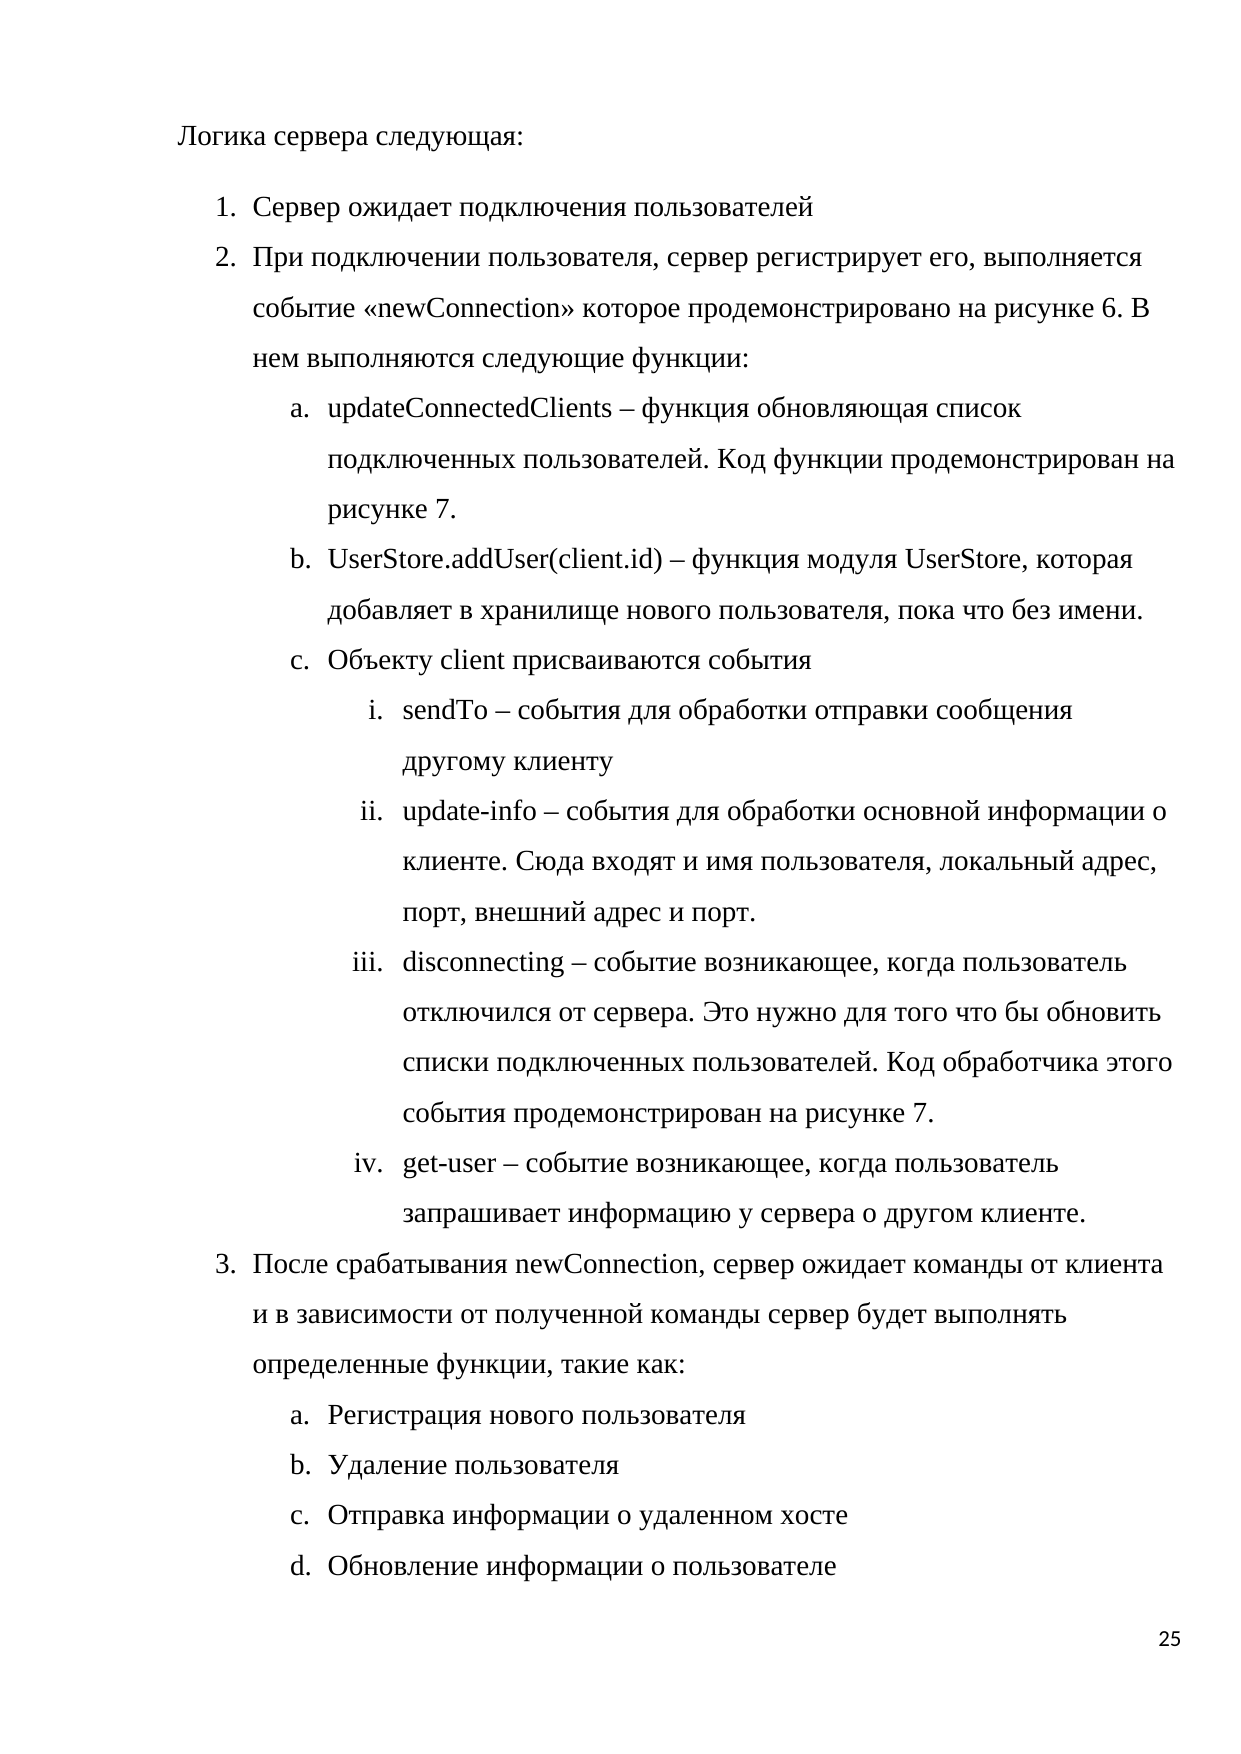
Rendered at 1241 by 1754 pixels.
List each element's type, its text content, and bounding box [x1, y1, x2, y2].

list Объекту client присваиваются события [290, 642, 1181, 676]
list Удаление пользователя [290, 1447, 1181, 1481]
list disconnecting – событие возникающее, когда пользователь отключился от сервера. Это нужно для того что бы обновить списки подключенных пользователей. Код обработчика этого события продемонстрирован на рисунке 7. [383, 944, 1181, 1128]
list После срабатывания newConnection, сервер ожидает команды от клиента и в зависимости от полученной команды сервер будет выполнять определенные функции, такие как: [215, 1246, 1181, 1380]
list sendTo – события для обработки отправки сообщения другому клиенту [383, 692, 1181, 776]
text Логика сервера следующая: [177, 118, 1181, 152]
list update-info – события для обработки основной информации о клиенте. Сюда входят и имя пользователя, локальный адрес, порт, внешний адрес и порт. [383, 793, 1181, 927]
list get-user – событие возникающее, когда пользователь запрашивает информацию у сервера о другом клиенте. [383, 1145, 1181, 1229]
list Обновление информации о пользователе [290, 1548, 1181, 1581]
list Сервер ожидает подключения пользователей [215, 189, 1181, 223]
list Регистрация нового пользователя [290, 1397, 1181, 1430]
list При подключении пользователя, сервер регистрирует его, выполняется событие «newConnection» которое продемонстрировано на рисунке 6. В нем выполняются следующие функции: [215, 239, 1181, 374]
list UserStore.addUser(client.id) – функция модуля UserStore, которая добавляет в хранилище нового пользователя, пока что без имени. [290, 541, 1181, 625]
list Отправка информации о удаленном хосте [290, 1497, 1181, 1531]
list updateConnectedClients – функция обновляющая список подключенных пользователей. Код функции продемонстрирован на рисунке 7. [290, 391, 1181, 525]
